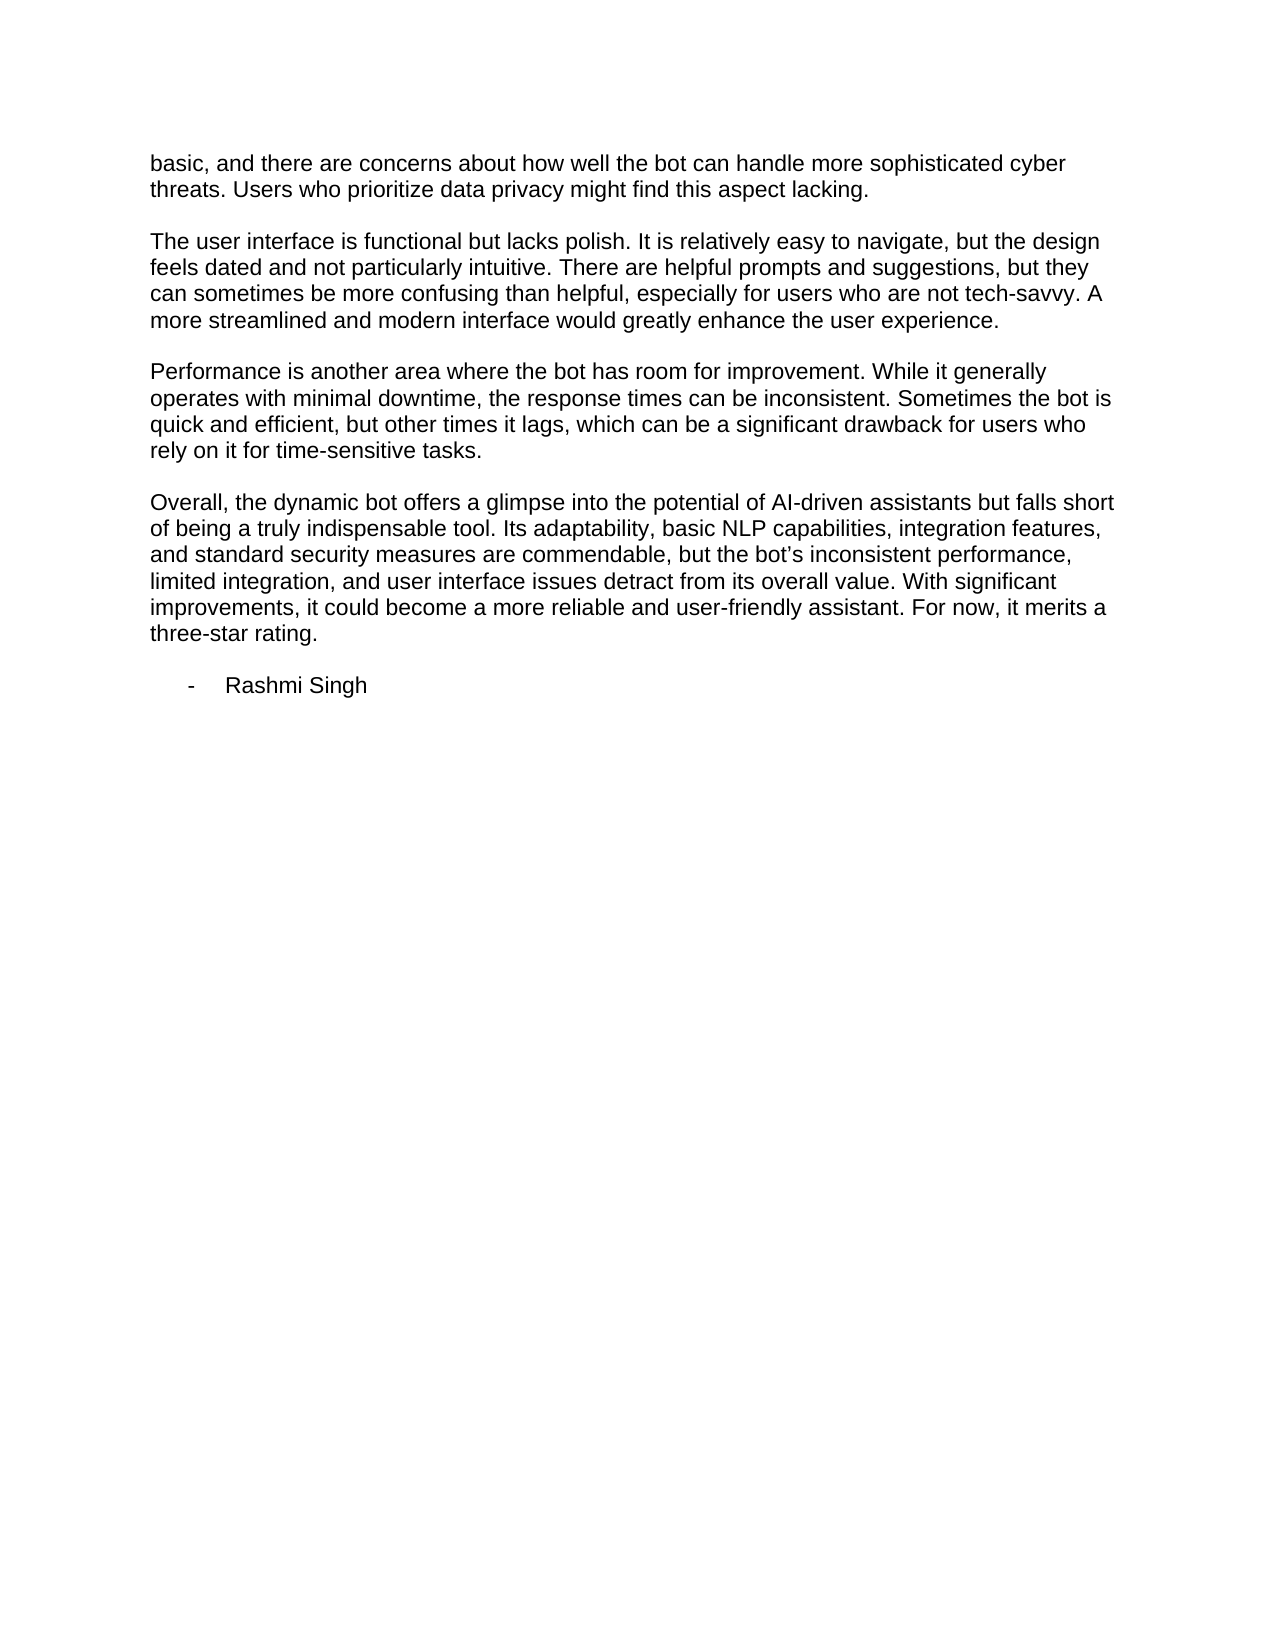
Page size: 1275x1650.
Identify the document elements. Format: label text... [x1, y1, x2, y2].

text Overall, the dynamic bot offers a glimpse into the potential of AI-driven assistants but falls short of being a truly indispensable tool. Its adaptability, basic NLP capabilities, integration features, and standard security measures are commendable, but the bot’s inconsistent performance, limited integration, and user interface issues detract from its overall value. With significant improvements, it could become a more reliable and user-friendly assistant. For now, it merits a three-star rating. [150, 488, 1125, 647]
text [150, 150, 1125, 203]
text The user interface is functional but lacks polish. It is relatively easy to navigate, but the design feels dated and not particularly intuitive. There are helpful prompts and suggestions, but they can sometimes be more confusing than helpful, especially for users who are not tech-savvy. A more streamlined and modern interface would greatly enhance the user experience. [150, 228, 1125, 333]
text Performance is another area where the bot has room for improvement. While it generally operates with minimal downtime, the response times can be inconsistent. Sometimes the bot is quick and efficient, but other times it lags, which can be a significant drawback for users who rely on it for time-sensitive tasks. [150, 358, 1125, 463]
list Rashmi Singh [187, 672, 1125, 698]
